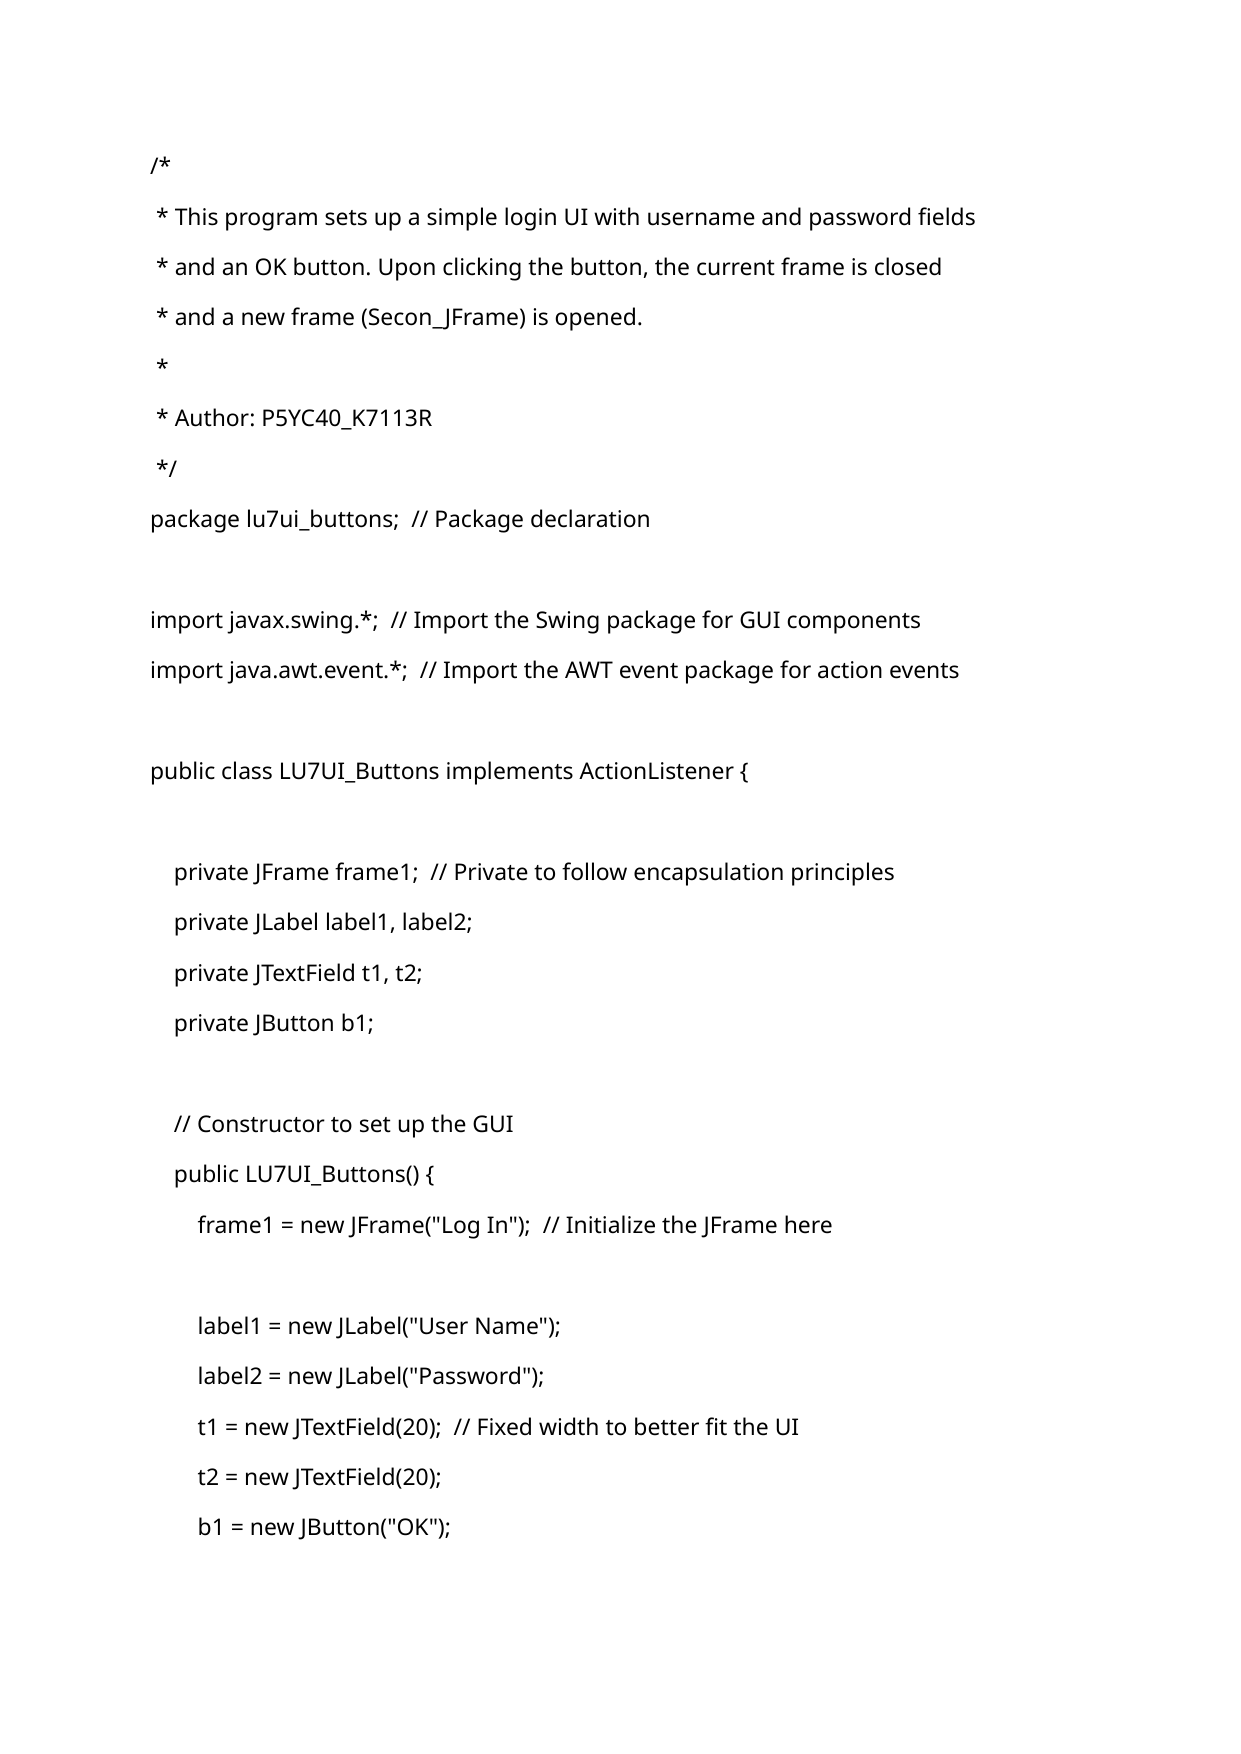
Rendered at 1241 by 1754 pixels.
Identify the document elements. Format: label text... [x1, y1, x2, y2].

text * Author: P5YC40_K7113R [150, 402, 1090, 433]
text frame1 = new JFrame("Log In"); // Initialize the JFrame here [150, 1209, 1090, 1240]
text import java.awt.event.*; // Import the AWT event package for action events [150, 654, 1090, 685]
text t2 = new JTextField(20); [150, 1461, 1090, 1492]
text /* [150, 150, 1090, 181]
text */ [150, 452, 1090, 484]
text label1 = new JLabel("User Name"); [150, 1309, 1090, 1341]
text * and a new frame (Secon_JFrame) is opened. [150, 301, 1090, 332]
text private JLabel label1, label2; [150, 906, 1090, 937]
text * [150, 352, 1090, 383]
text import javax.swing.*; // Import the Swing package for GUI components [150, 604, 1090, 635]
text private JFrame frame1; // Private to follow encapsulation principles [150, 856, 1090, 887]
text * This program sets up a simple login UI with username and password fields [150, 200, 1090, 232]
text public LU7UI_Buttons() { [150, 1158, 1090, 1189]
text package lu7ui_buttons; // Package declaration [150, 503, 1090, 534]
text private JTextField t1, t2; [150, 957, 1090, 988]
text * and an OK button. Upon clicking the button, the current frame is closed [150, 251, 1090, 282]
text label2 = new JLabel("Password"); [150, 1360, 1090, 1391]
text // Constructor to set up the GUI [150, 1108, 1090, 1139]
text private JButton b1; [150, 1007, 1090, 1038]
text b1 = new JButton("OK"); [150, 1511, 1090, 1542]
text t1 = new JTextField(20); // Fixed width to better fit the UI [150, 1410, 1090, 1442]
text public class LU7UI_Buttons implements ActionListener { [150, 755, 1090, 786]
